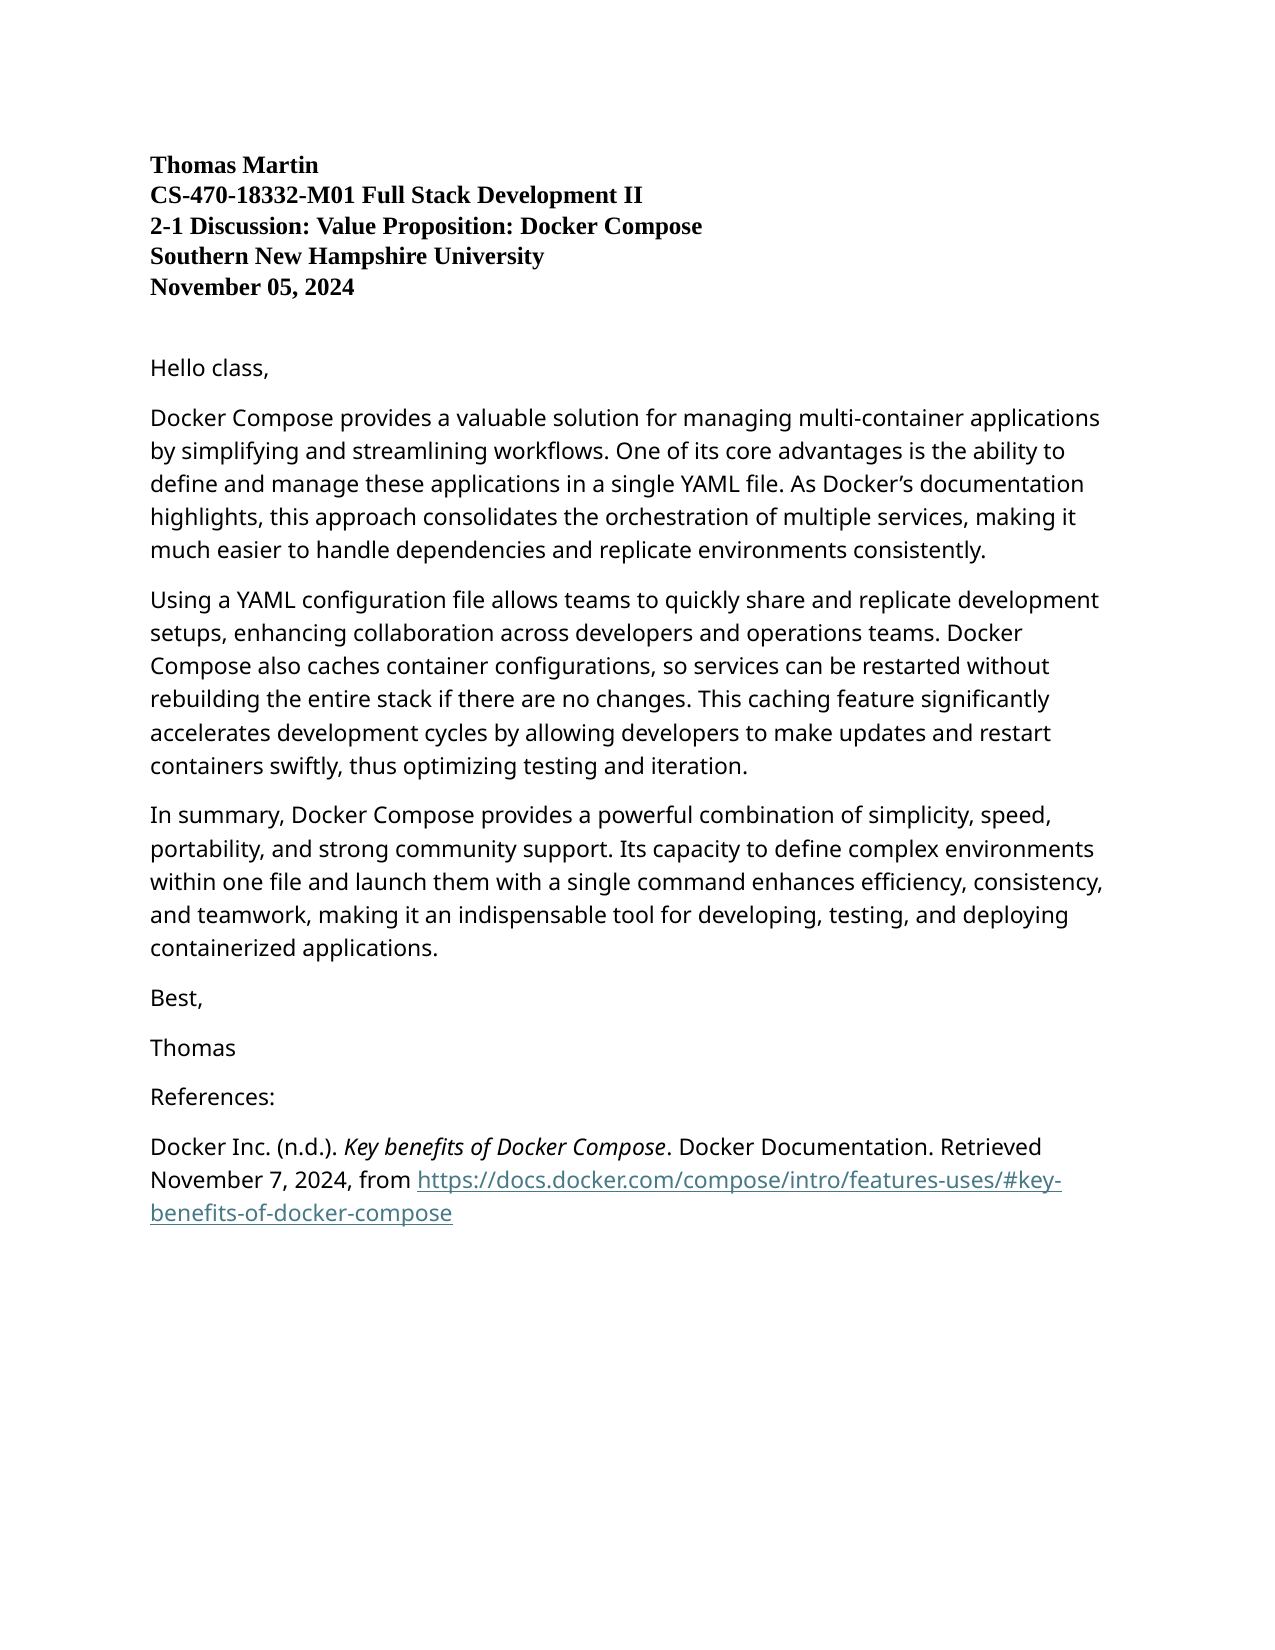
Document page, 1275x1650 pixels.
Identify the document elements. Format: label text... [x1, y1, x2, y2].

text Hello class, [150, 352, 1125, 383]
text November 05, 2024 [150, 272, 1125, 300]
text Thomas Martin [150, 150, 1125, 179]
text Using a YAML configuration file allows teams to quickly share and replicate development setups, enhancing collaboration across developers and operations teams. Docker Compose also caches container configurations, so services can be restarted without rebuilding the entire stack if there are no changes. This caching feature significantly accelerates development cycles by allowing developers to make updates and restart containers swiftly, thus optimizing testing and iteration. [150, 584, 1125, 781]
text CS-470-18332-M01 Full Stack Development II [150, 180, 1125, 209]
text Thomas [150, 1031, 1125, 1063]
text Southern New Hampshire University [150, 241, 1125, 270]
text Docker Compose provides a valuable solution for managing multi-container applications by simplifying and streamlining workflows. One of its core advantages is the ability to define and manage these applications in a single YAML file. As Docker’s documentation highlights, this approach consolidates the orchestration of multiple services, making it much easier to handle dependencies and replicate environments consistently. [150, 402, 1125, 565]
text 2-1 Discussion: Value Proposition: Docker Compose [150, 211, 1125, 239]
text Docker Inc. (n.d.). Key benefits of Docker Compose. Docker Documentation. Retrieved November 7, 2024, from https://docs.docker.com/compose/intro/features-uses/#key-benefits-of-docker-compose [150, 1131, 1125, 1228]
text Best, [150, 982, 1125, 1013]
text References: [150, 1081, 1125, 1112]
text In summary, Docker Compose provides a powerful combination of simplicity, speed, portability, and strong community support. Its capacity to define complex environments within one file and launch them with a single command enhances efficiency, consistency, and teamwork, making it an indispensable tool for developing, testing, and deploying containerized applications. [150, 799, 1125, 963]
